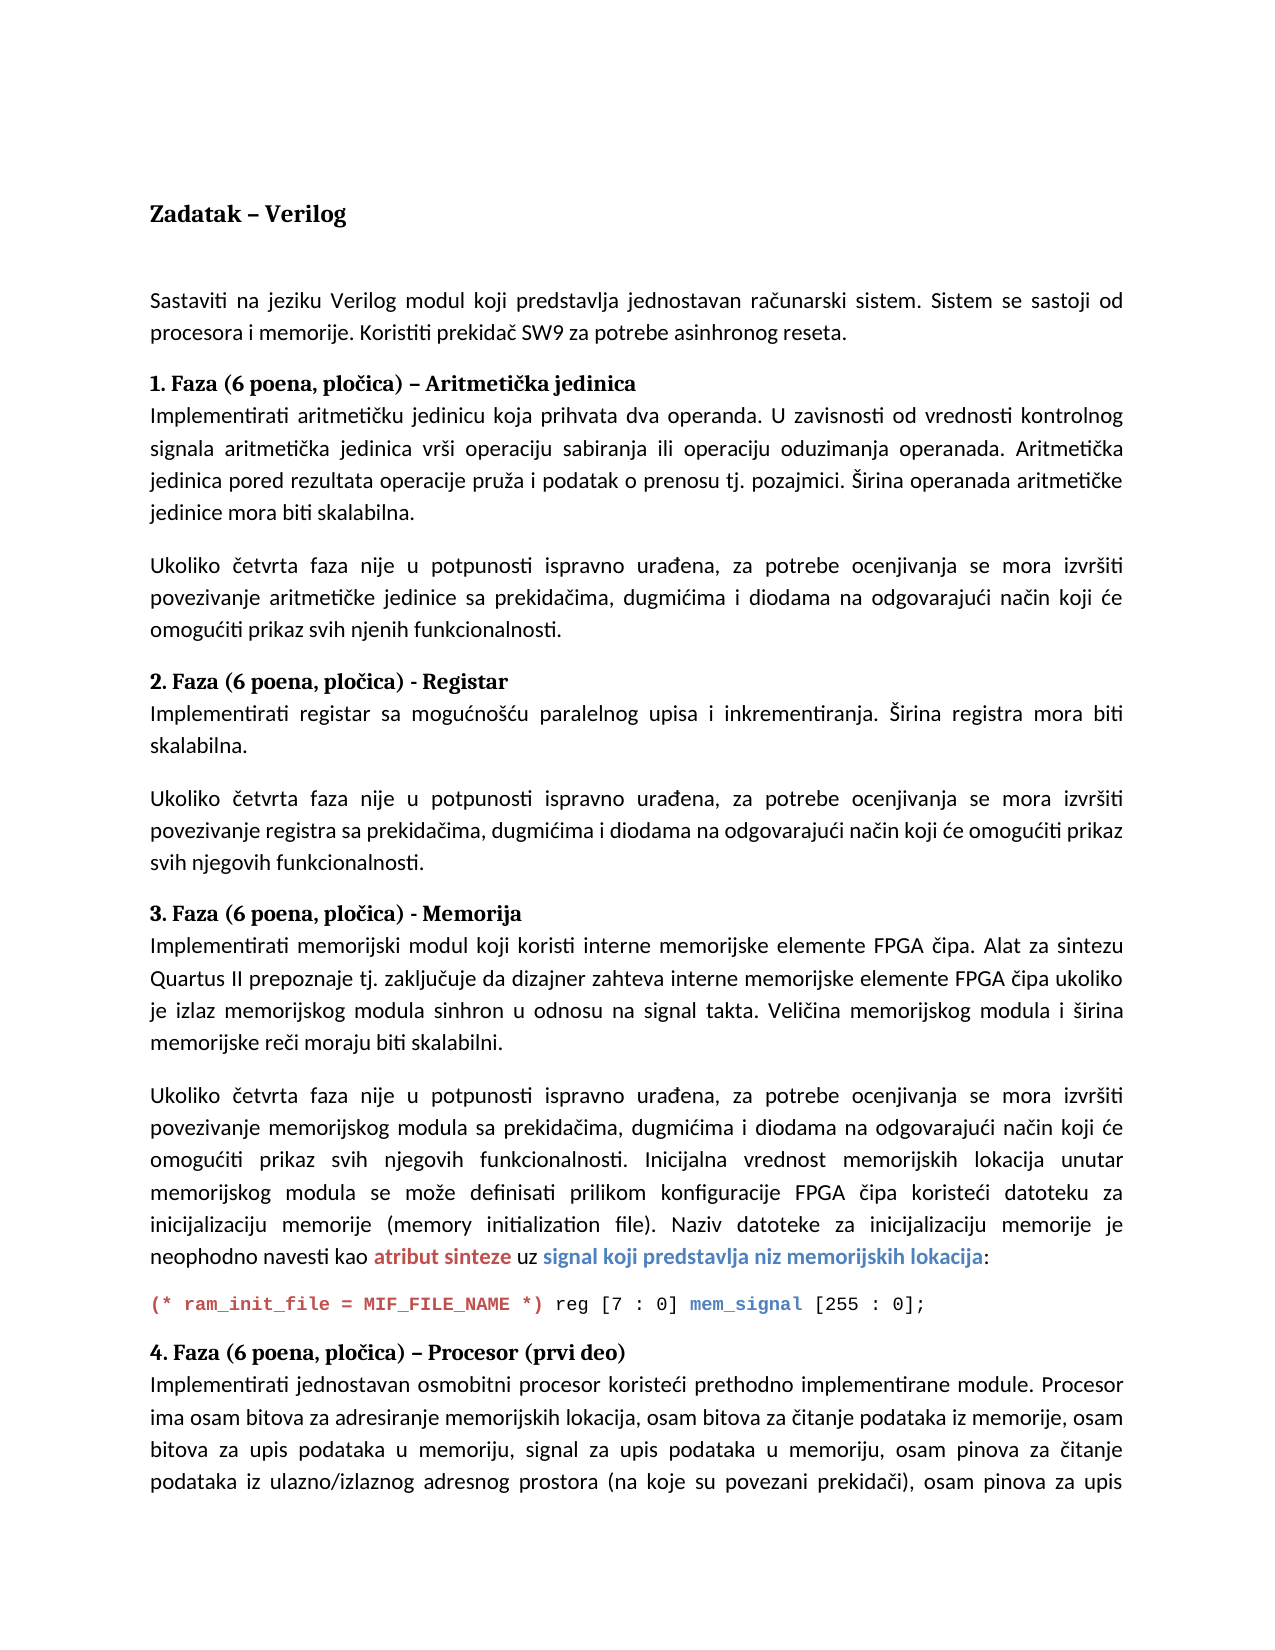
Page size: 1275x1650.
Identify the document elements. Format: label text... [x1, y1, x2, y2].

text Sastaviti na jeziku Verilog modul koji predstavlja jednostavan računarski sistem. Sistem se sastoji od procesora i memorije. Koristiti prekidač SW9 za potrebe asinhronog reseta. [150, 286, 1125, 346]
text Implementirati registar sa mogućnošću paralelnog upisa i inkrementiranja. Širina registra mora biti skalabilna. [150, 699, 1125, 759]
text Ukoliko četvrta faza nije u potpunosti ispravno urađena, za potrebe ocenjivanja se mora izvršiti povezivanje aritmetičke jedinice sa prekidačima, dugmićima i diodama na odgovarajući način koji će omogućiti prikaz svih njenih funkcionalnosti. [150, 551, 1125, 643]
subtitle 1. Faza (6 poena, pločica) – Aritmetička jedinica [150, 371, 1125, 398]
text Implementirati memorijski modul koji koristi interne memorijske elemente FPGA čipa. Alat za sintezu Quartus II prepoznaje tj. zaključuje da dizajner zahteva interne memorijske elemente FPGA čipa ukoliko je izlaz memorijskog modula sinhron u odnosu na signal takta. Veličina memorijskog modula i širina memorijske reči moraju biti skalabilni. [150, 931, 1125, 1056]
subtitle 3. Faza (6 poena, pločica) - Memorija [150, 901, 1125, 928]
subtitle 2. Faza (6 poena, pločica) - Registar [150, 668, 1125, 695]
text Ukoliko četvrta faza nije u potpunosti ispravno urađena, za potrebe ocenjivanja se mora izvršiti povezivanje registra sa prekidačima, dugmićima i diodama na odgovarajući način koji će omogućiti prikaz svih njegovih funkcionalnosti. [150, 784, 1125, 876]
subtitle 4. Faza (6 poena, pločica) – Procesor (prvi deo) [150, 1340, 1125, 1367]
text Implementirati aritmetičku jedinicu koja prihvata dva operanda. U zavisnosti od vrednosti kontrolnog signala aritmetička jedinica vrši operaciju sabiranja ili operaciju oduzimanja operanada. Aritmetička jedinica pored rezultata operacije pruža i podatak o prenosu tj. pozajmici. Širina operanada aritmetičke jedinice mora biti skalabilna. [150, 401, 1125, 526]
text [150, 1370, 1125, 1495]
text Ukoliko četvrta faza nije u potpunosti ispravno urađena, za potrebe ocenjivanja se mora izvršiti povezivanje memorijskog modula sa prekidačima, dugmićima i diodama na odgovarajući način koji će omogućiti prikaz svih njegovih funkcionalnosti. Inicijalna vrednost memorijskih lokacija unutar memorijskog modula se može definisati prilikom konfiguracije FPGA čipa koristeći datoteku za inicijalizaciju memorije (memory initialization file). Naziv datoteke za inicijalizaciju memorije je neophodno navesti kao atribut sinteze uz signal koji predstavlja niz memorijskih lokacija: [150, 1081, 1125, 1270]
subtitle Zadatak – Verilog [150, 200, 1125, 229]
text (* ram_init_file = MIF_FILE_NAME *) reg [7 : 0] mem_signal [255 : 0]; [150, 1295, 1125, 1316]
